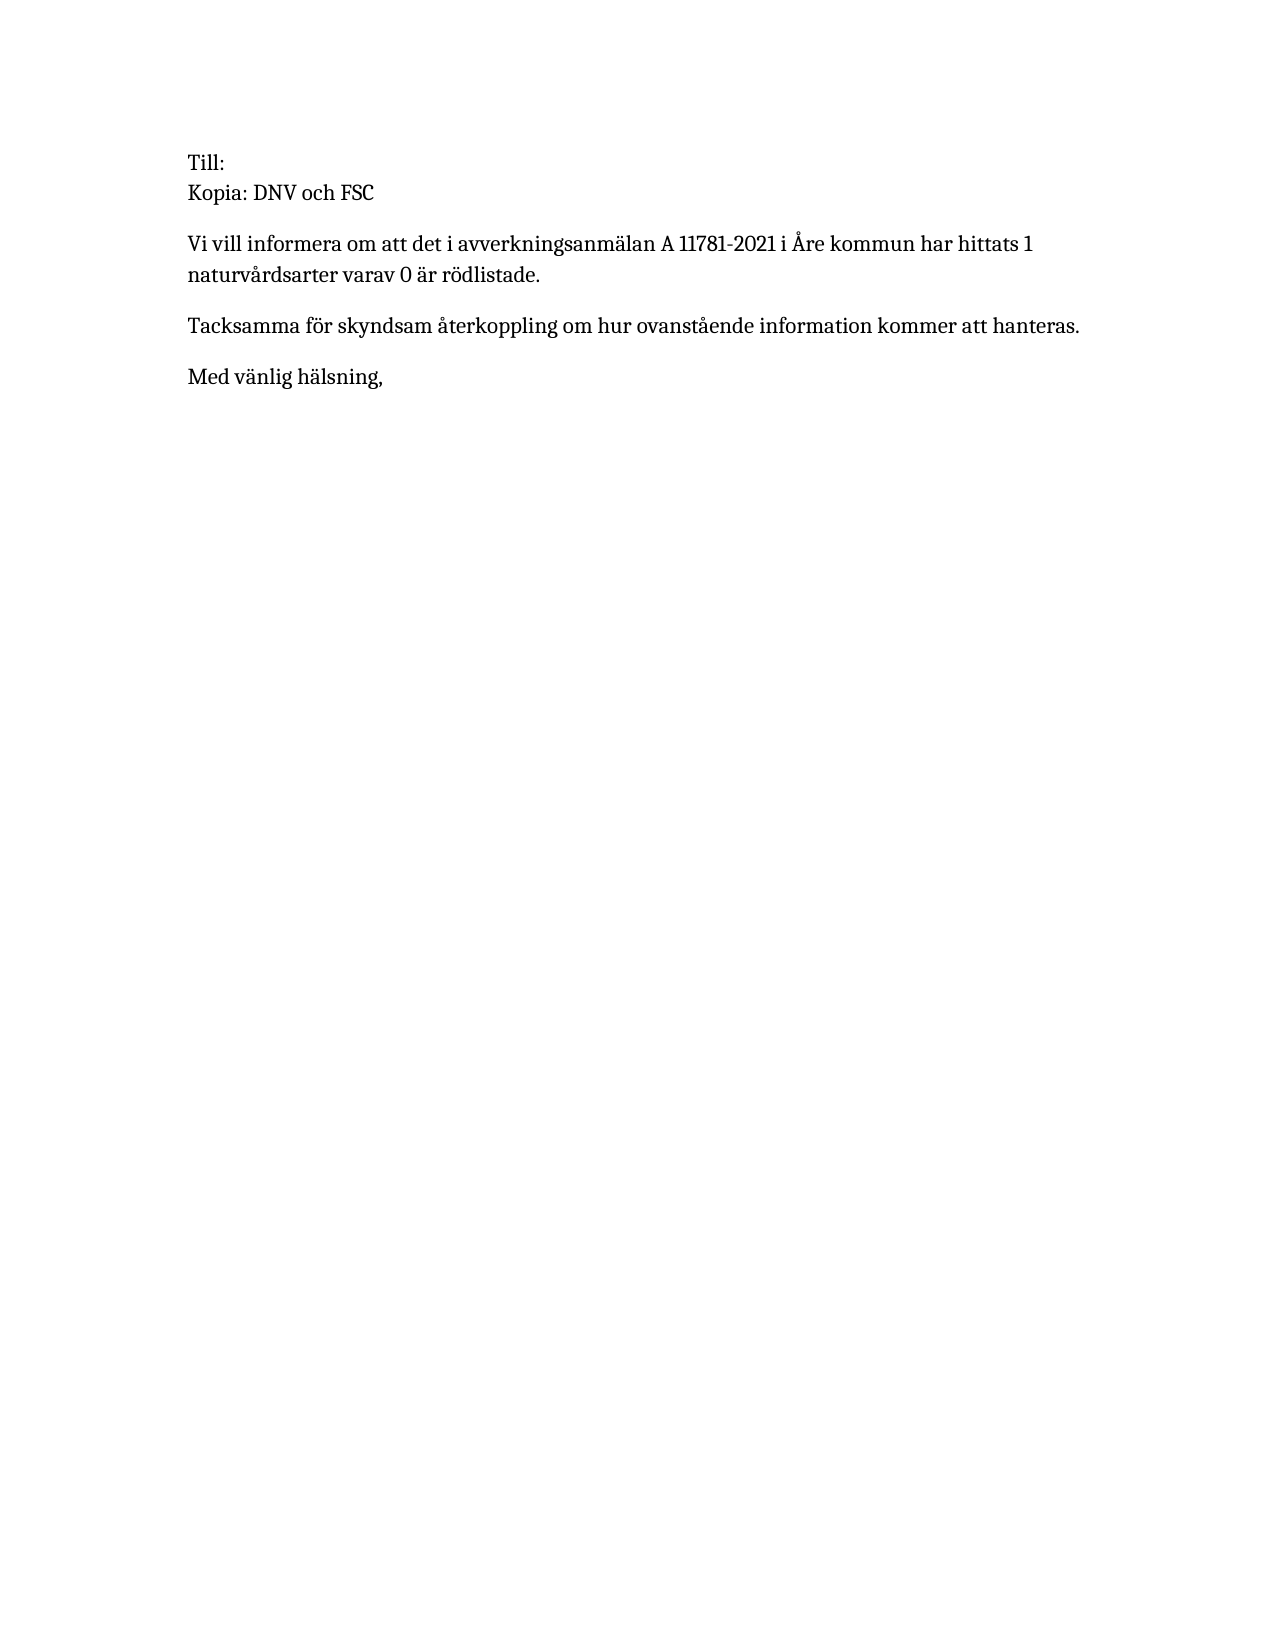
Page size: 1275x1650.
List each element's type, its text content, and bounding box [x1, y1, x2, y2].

text Vi vill informera om att det i avverkningsanmälan A 11781-2021 i Åre kommun har hittats 1 naturvårdsarter varav 0 är rödlistade. [187, 231, 1087, 288]
text Med vänlig hälsning, [187, 363, 1087, 420]
text Till: Kopia: DNV och FSC [187, 150, 1087, 207]
text Tacksamma för skyndsam återkoppling om hur ovanstående information kommer att hanteras. [187, 312, 1087, 339]
